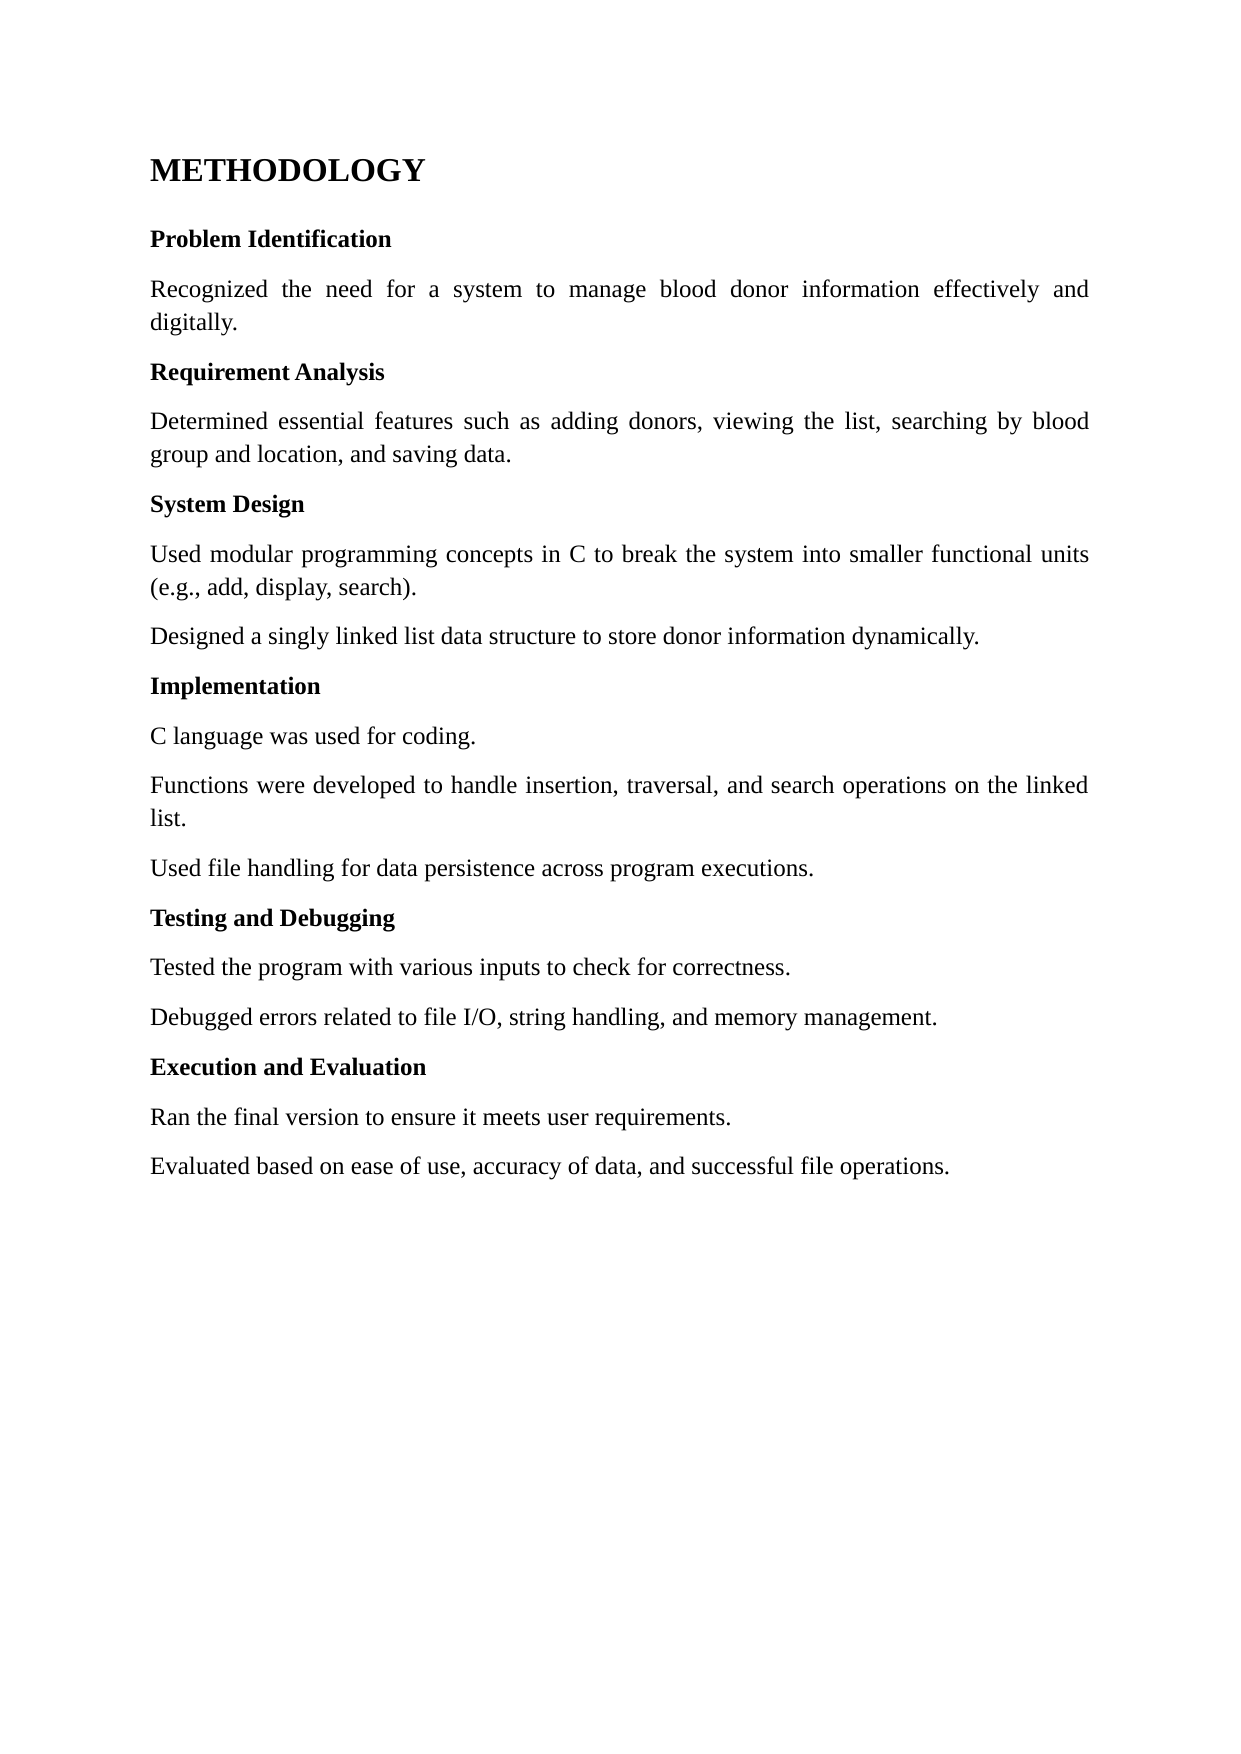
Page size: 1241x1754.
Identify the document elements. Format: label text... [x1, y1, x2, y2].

text Evaluated based on ease of use, accuracy of data, and successful file operations. [150, 1151, 1090, 1180]
text Used file handling for data persistence across program executions. [150, 853, 1090, 882]
text Problem Identification [150, 224, 1090, 253]
text Implementation [150, 671, 1090, 700]
text Ran the final version to ensure it meets user requirements. [150, 1102, 1090, 1130]
text Debugged errors related to file I/O, string handling, and memory management. [150, 1002, 1090, 1031]
text System Design [150, 489, 1090, 518]
text Requirement Analysis [150, 357, 1090, 385]
text Testing and Debugging [150, 903, 1090, 932]
text File System: Support for reading/writing .txt filesMETHODOLOGY [150, 150, 1090, 188]
text Used modular programming concepts in C to break the system into smaller functional units (e.g., add, display, search). [150, 539, 1090, 600]
text C language was used for coding. [150, 721, 1090, 749]
text Recognized the need for a system to manage blood donor information effectively and digitally. [150, 274, 1090, 336]
text Determined essential features such as adding donors, viewing the list, searching by blood group and location, and saving data. [150, 406, 1090, 468]
text Execution and Evaluation [150, 1052, 1090, 1081]
text Functions were developed to handle insertion, traversal, and search operations on the linked list. [150, 770, 1090, 832]
text Tested the program with various inputs to check for correctness. [150, 952, 1090, 981]
text Designed a singly linked list data structure to store donor information dynamically. [150, 621, 1090, 650]
